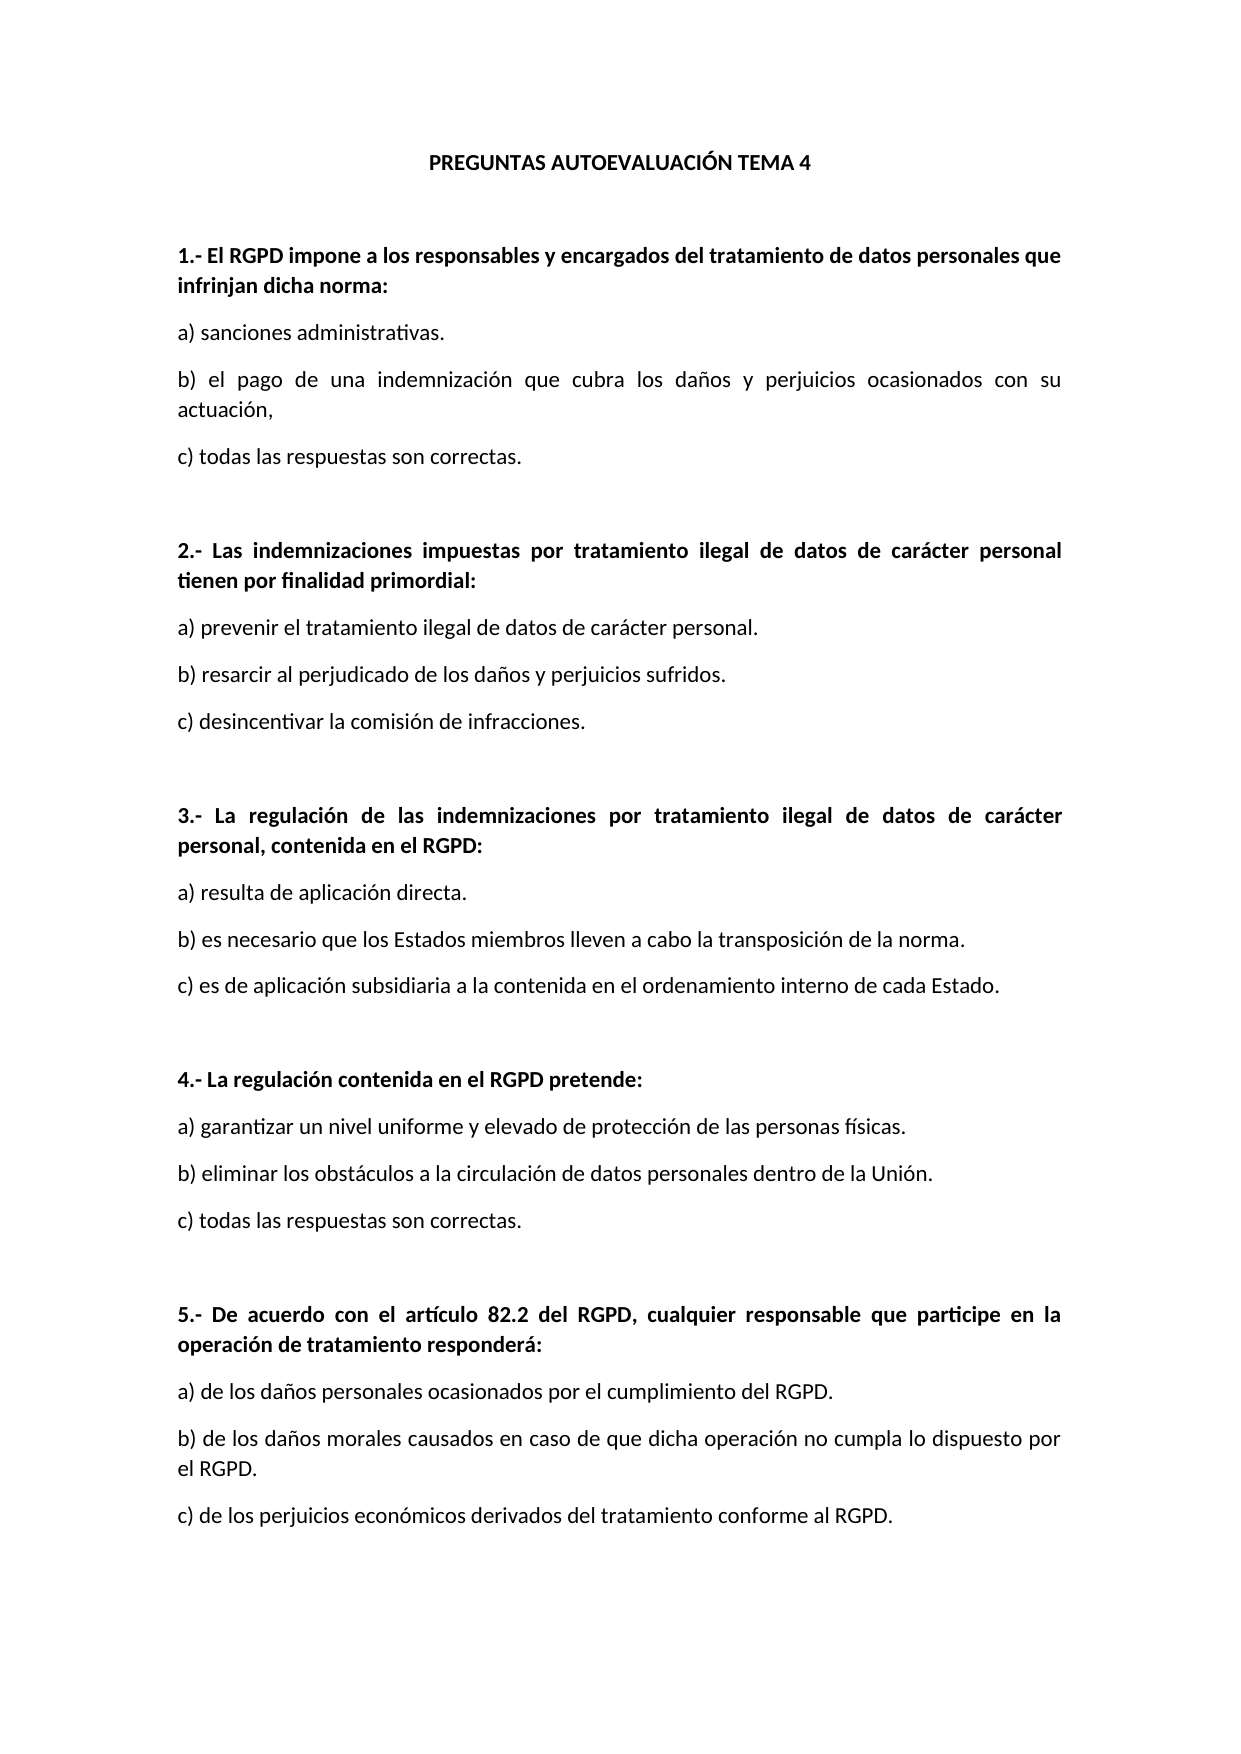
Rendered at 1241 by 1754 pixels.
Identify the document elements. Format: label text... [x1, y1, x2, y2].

text 2.- Las indemnizaciones impuestas por tratamiento ilegal de datos de carácter personal tienen por finalidad primordial: [177, 536, 1063, 594]
text c) desincentivar la comisión de infracciones. [177, 707, 1063, 735]
text b) es necesario que los Estados miembros lleven a cabo la transposición de la norma. [177, 925, 1063, 953]
text a) sanciones administrativas. [177, 318, 1063, 346]
text c) es de aplicación subsidiaria a la contenida en el ordenamiento interno de cada Estado. [177, 972, 1063, 999]
text b) resarcir al perjudicado de los daños y perjuicios sufridos. [177, 660, 1063, 688]
text b) eliminar los obstáculos a la circulación de datos personales dentro de la Unión. [177, 1159, 1063, 1187]
text 3.- La regulación de las indemnizaciones por tratamiento ilegal de datos de carácter personal, contenida en el RGPD: [177, 801, 1063, 859]
text 5.- De acuerdo con el artículo 82.2 del RGPD, cualquier responsable que participe en la operación de tratamiento responderá: [177, 1300, 1063, 1358]
text 1.- El RGPD impone a los responsables y encargados del tratamiento de datos personales que infrinjan dicha norma: [177, 241, 1063, 299]
text b) de los daños morales causados en caso de que dicha operación no cumpla lo dispuesto por el RGPD. [177, 1424, 1063, 1482]
text c) todas las respuestas son correctas. [177, 442, 1063, 470]
text 4.- La regulación contenida en el RGPD pretende: [177, 1065, 1063, 1093]
text PREGUNTAS AUTOEVALUACIÓN TEMA 4 [177, 148, 1063, 176]
text a) resulta de aplicación directa. [177, 878, 1063, 906]
text c) de los perjuicios económicos derivados del tratamiento conforme al RGPD. [177, 1501, 1063, 1529]
text c) todas las respuestas son correctas. [177, 1206, 1063, 1234]
text a) de los daños personales ocasionados por el cumplimiento del RGPD. [177, 1377, 1063, 1405]
text a) prevenir el tratamiento ilegal de datos de carácter personal. [177, 613, 1063, 641]
text b) el pago de una indemnización que cubra los daños y perjuicios ocasionados con su actuación, [177, 365, 1063, 423]
text a) garantizar un nivel uniforme y elevado de protección de las personas físicas. [177, 1112, 1063, 1140]
